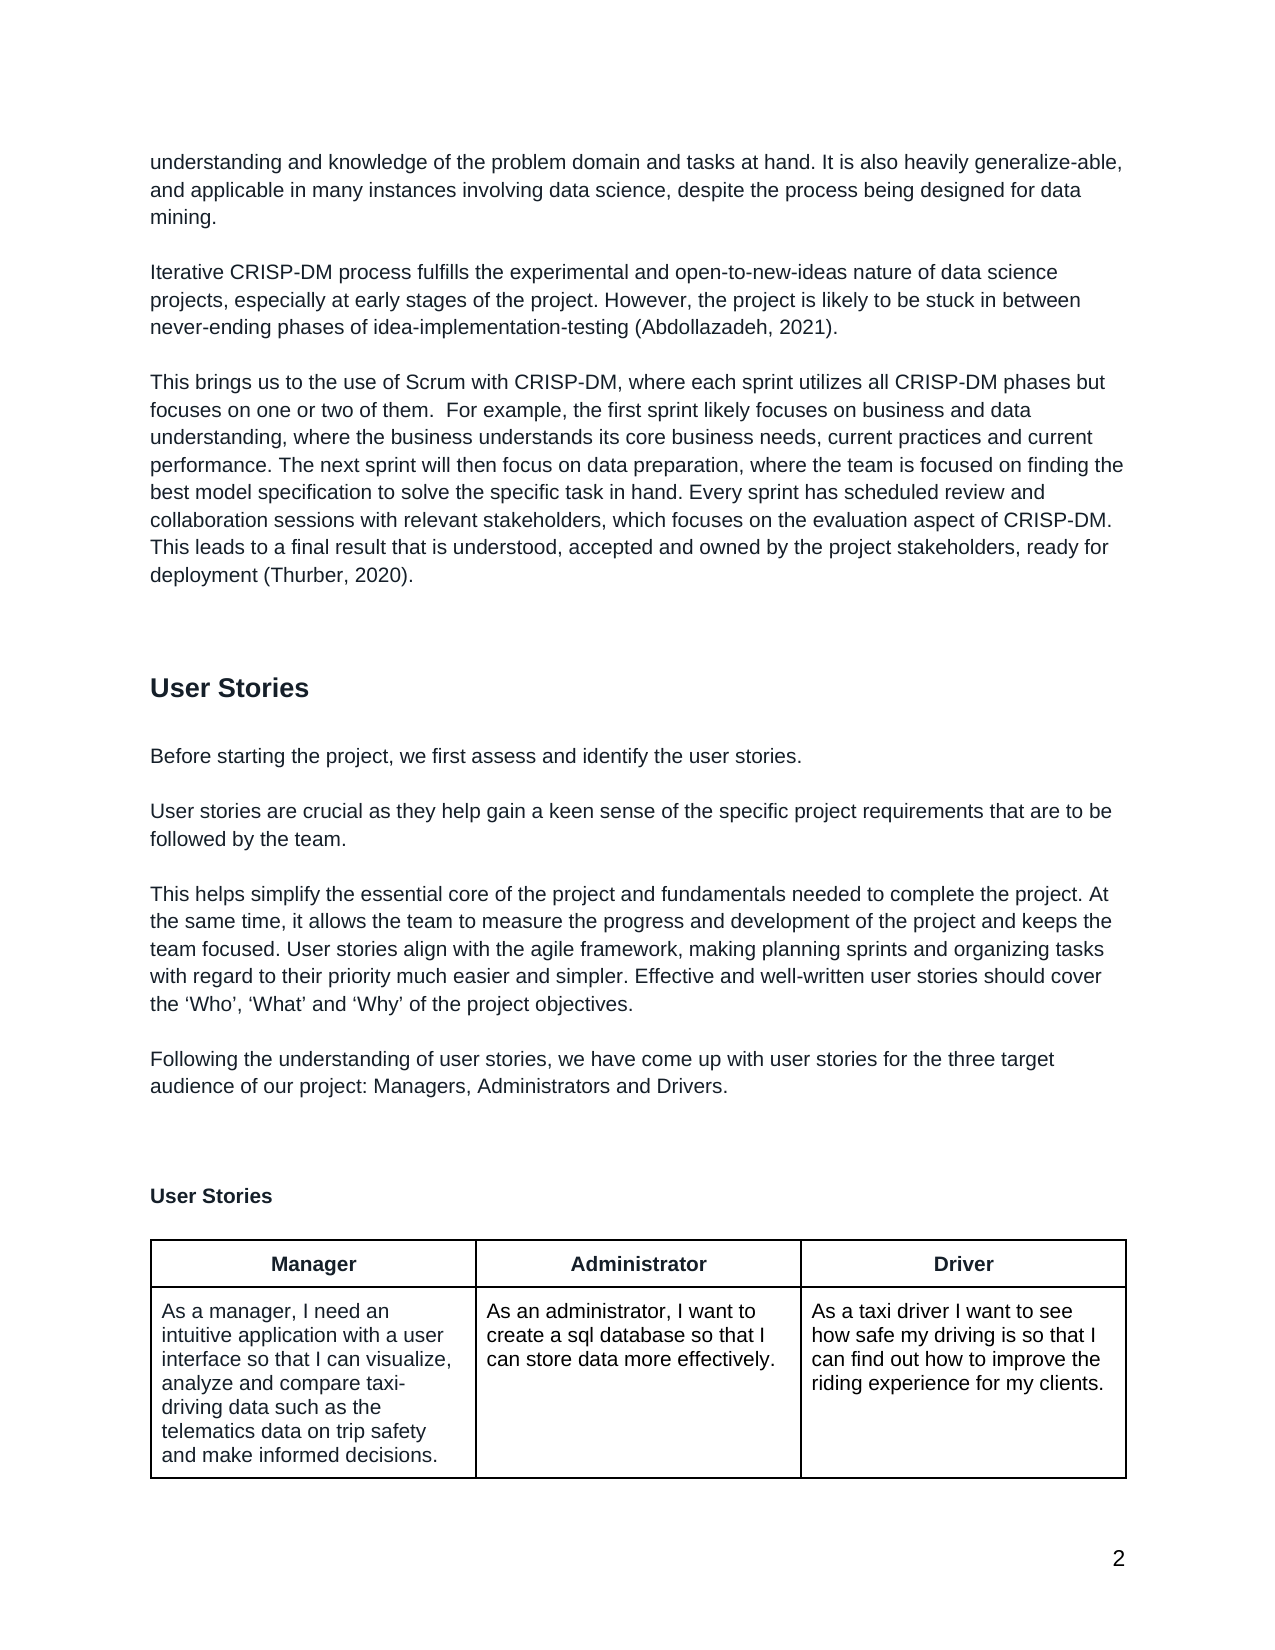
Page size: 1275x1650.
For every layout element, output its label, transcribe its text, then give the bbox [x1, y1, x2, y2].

text This helps simplify the essential core of the project and fundamentals needed to complete the project. At the same time, it allows the team to measure the progress and development of the project and keeps the team focused. User stories align with the agile framework, making planning sprints and organizing tasks with regard to their priority much easier and simpler. Effective and well-written user stories should cover the ‘Who’, ‘What’ and ‘Why’ of the project objectives. [150, 882, 1125, 1016]
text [150, 150, 1125, 229]
text User stories are crucial as they help gain a keen sense of the specific project requirements that are to be followed by the team. [150, 799, 1125, 851]
text Iterative CRISP-DM process fulfills the experimental and open-to-new-ideas nature of data science projects, especially at early stages of the project. However, the project is likely to be stuck in between never-ending phases of idea-implementation-testing (Abdollazadeh, 2021). [150, 260, 1125, 339]
text Following the understanding of user stories, we have come up with user stories for the three target audience of our project: Managers, Administrators and Drivers. [150, 1047, 1125, 1098]
table_cell As an administrator, I want to create a sql database so that I can store data more effectively. [477, 1288, 800, 1477]
text This brings us to the use of Scrum with CRISP-DM, where each sprint utilizes all CRISP-DM phases but focuses on one or two of them. For example, the first sprint likely focuses on business and data understanding, where the business understands its core business needs, current practices and current performance. The next sprint will then focus on data preparation, where the team is focused on finding the best model specification to solve the specific task in hand. Every sprint has scheduled review and collaboration sessions with relevant stakeholders, which focuses on the evaluation aspect of CRISP-DM. This leads to a final result that is understood, accepted and owned by the project stakeholders, ready for deployment (Thurber, 2020). [150, 370, 1125, 586]
table_header Driver [802, 1241, 1125, 1286]
text User Stories [150, 672, 1125, 704]
text User Stories [150, 1184, 1125, 1208]
text Before starting the project, we first assess and identify the user stories. [150, 744, 1125, 768]
table_header Administrator [477, 1241, 800, 1286]
table_cell As a taxi driver I want to see how safe my driving is so that I can find out how to improve the riding experience for my clients. [802, 1288, 1125, 1477]
table_header Manager [152, 1241, 475, 1286]
table_cell As a manager, I need an intuitive application with a user interface so that I can visualize, analyze and compare taxi-driving data such as the telematics data on trip safety and make informed decisions. [152, 1288, 475, 1477]
